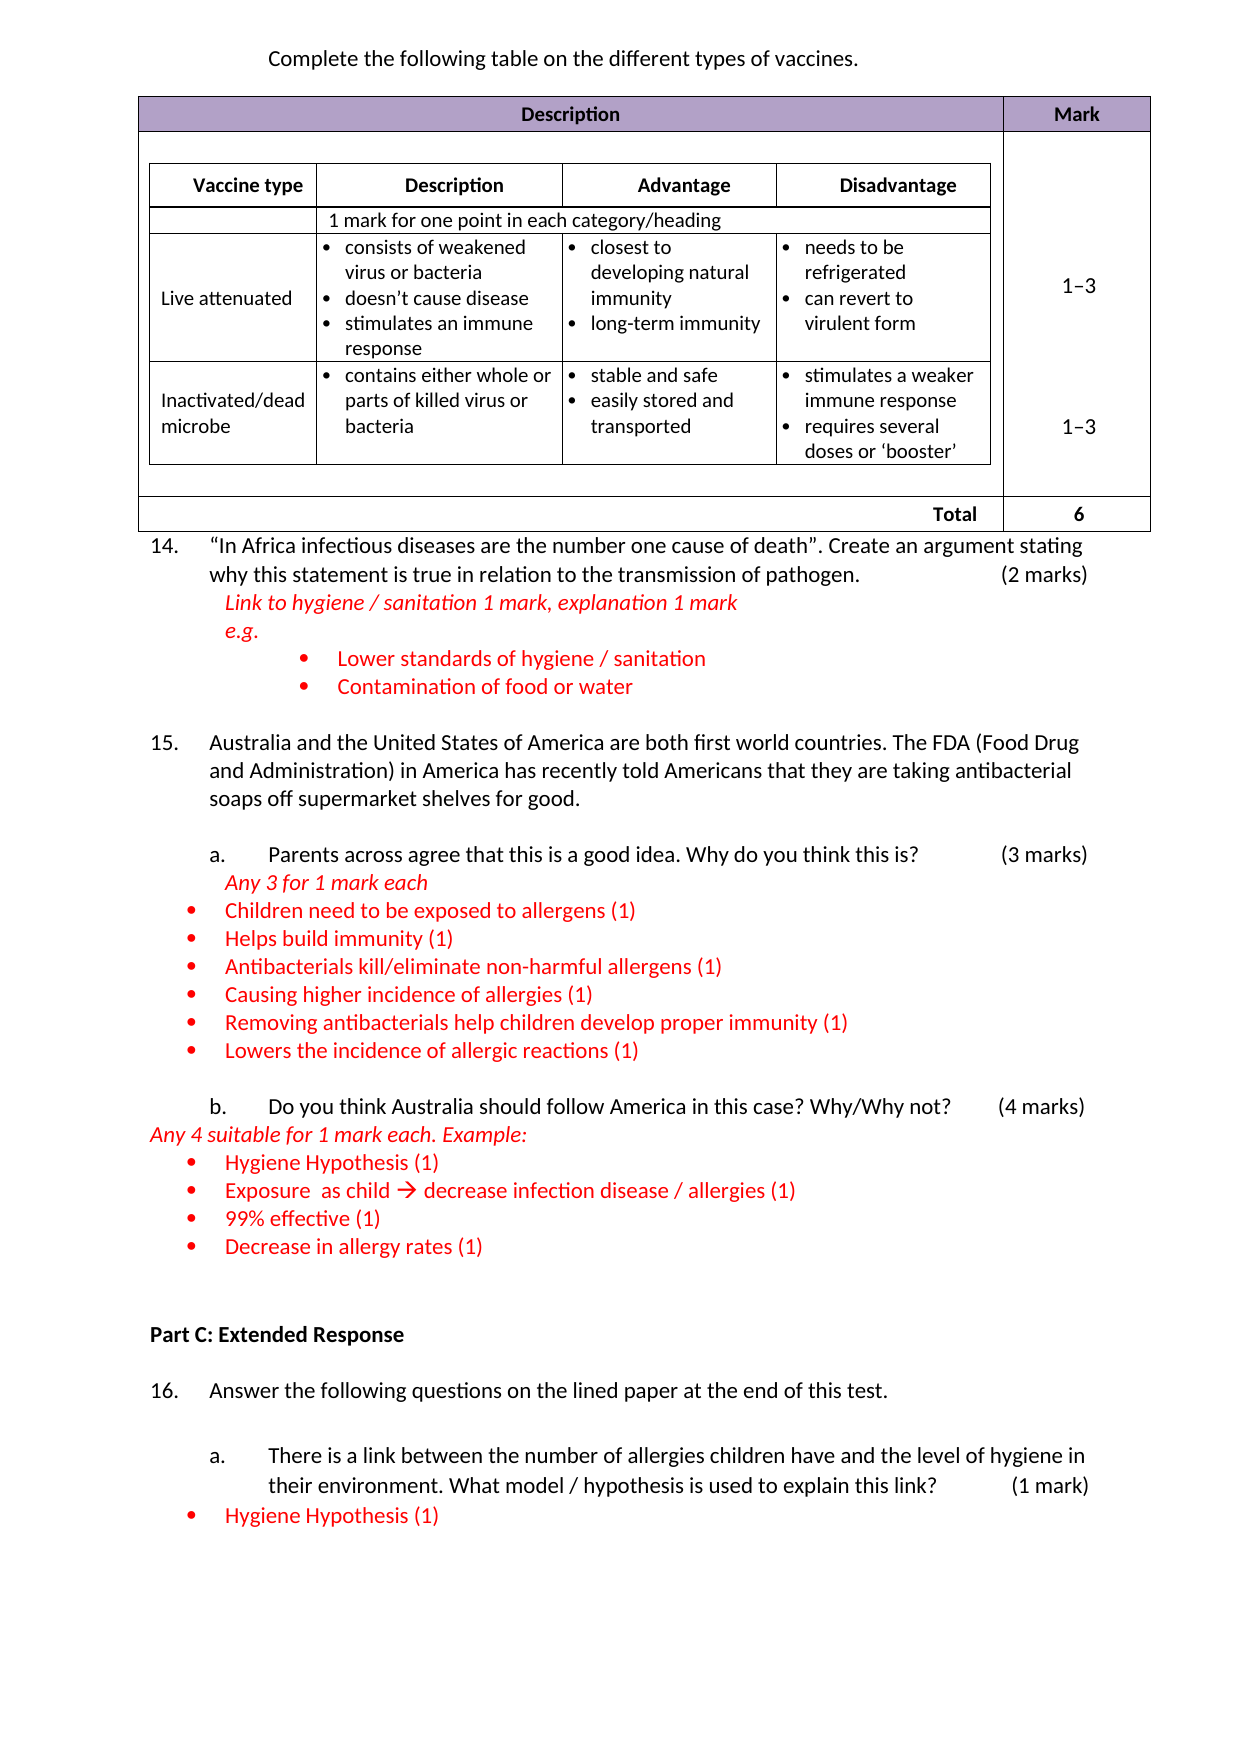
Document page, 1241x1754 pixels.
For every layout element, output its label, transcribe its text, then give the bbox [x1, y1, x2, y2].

list There is a link between the number of allergies children have and the level of hygiene in their environment. What model / hypothesis is used to explain this link? (1 mark) [209, 1441, 1090, 1499]
list Hygiene Hypothesis (1) [187, 1501, 1090, 1559]
list Removing antibacterials help children develop proper immunity (1) [187, 1008, 1090, 1036]
table_cell [139, 132, 1003, 496]
list Do you think Australia should follow America in this case? Why/Why not? (4 marks) [209, 1092, 1090, 1120]
table_header Description [139, 97, 1003, 131]
list Lower standards of hygiene / sanitation [300, 644, 1090, 672]
list 99% effective (1) [187, 1204, 1090, 1232]
list Antibacterials kill/eliminate non-harmful allergens (1) [187, 952, 1090, 980]
list Children need to be exposed to allergens (1) [187, 896, 1090, 924]
list Causing higher incidence of allergies (1) [187, 980, 1090, 1008]
table_cell Total [139, 497, 1003, 531]
list Lowers the incidence of allergic reactions (1) [187, 1036, 1090, 1064]
text Link to hygiene / sanitation 1 mark, explanation 1 mark [225, 588, 1090, 616]
list Hygiene Hypothesis (1) [187, 1148, 1090, 1176]
list Parents across agree that this is a good idea. Why do you think this is? (3 marks) [209, 840, 1090, 868]
text Any 4 suitable for 1 mark each. Example: [150, 1120, 1090, 1148]
list Decrease in allergy rates (1) [187, 1232, 1090, 1260]
table_cell 1–3 1–3 [1004, 132, 1150, 496]
list Any 3 for 1 mark each [225, 868, 1090, 896]
list Answer the following questions on the lined paper at the end of this test. [150, 1376, 1090, 1437]
text Part C: Extended Response [150, 1320, 1147, 1348]
table_header Mark [1004, 97, 1150, 131]
text e.g. [225, 616, 1090, 644]
list Helps build immunity (1) [187, 924, 1090, 952]
list Complete the following table on the different types of vaccines. [268, 44, 1090, 72]
list “In Africa infectious diseases are the number one cause of death”. Create an argument stating why this statement is true in relation to the transmission of pathogen. (2 marks) [150, 532, 1090, 588]
list Contamination of food or water [300, 672, 1090, 728]
table_cell 6 [1004, 497, 1150, 531]
list Australia and the United States of America are both first world countries. The FDA (Food Drug and Administration) in America has recently told Americans that they are taking antibacterial soaps off supermarket shelves for good. [150, 728, 1090, 840]
list Exposure as child decrease infection disease / allergies (1) [187, 1176, 1090, 1204]
